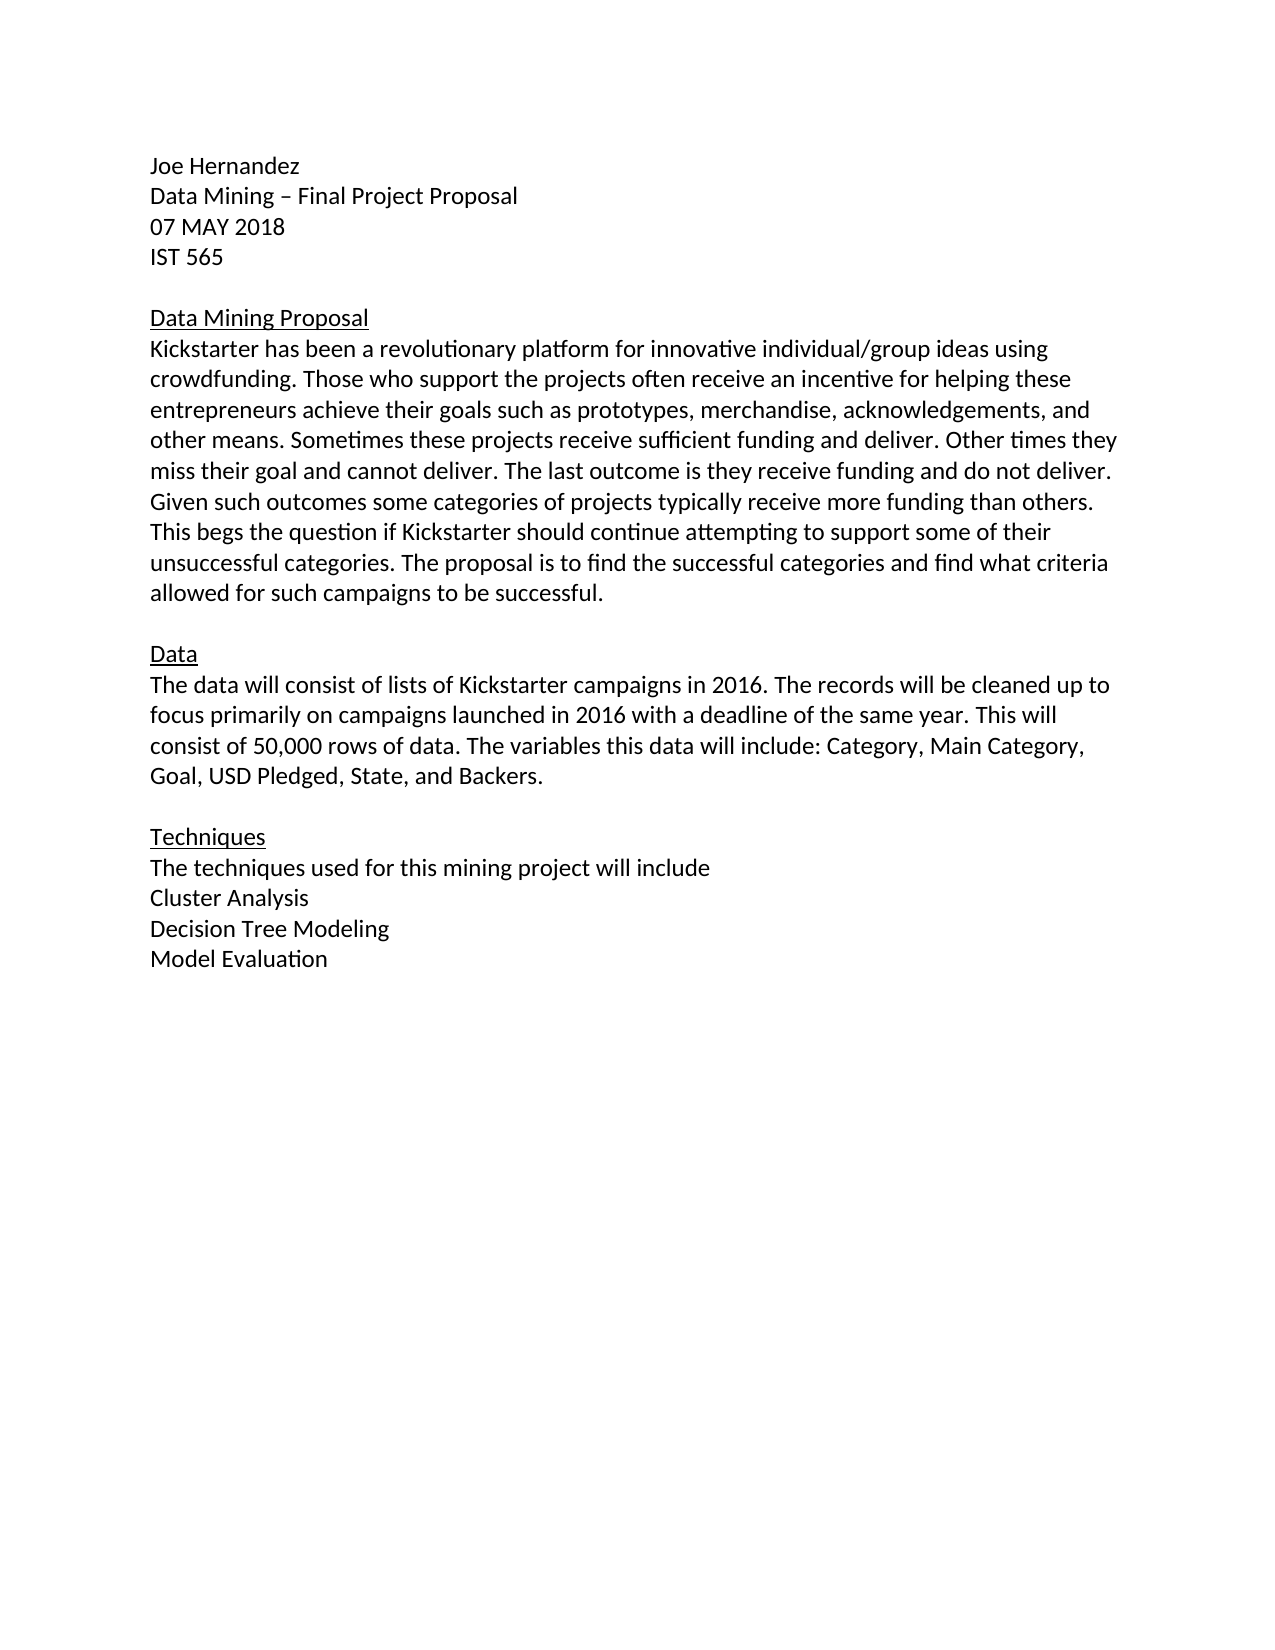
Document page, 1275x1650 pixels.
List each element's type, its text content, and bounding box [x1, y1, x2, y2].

text IST 565 [150, 242, 1125, 272]
text Joe Hernandez [150, 150, 1125, 181]
text Decision Tree Modeling [150, 913, 1125, 943]
text The techniques used for this mining project will include [150, 852, 1125, 882]
text The data will consist of lists of Kickstarter campaigns in 2016. The records will be cleaned up to focus primarily on campaigns launched in 2016 with a deadline of the same year. This will consist of 50,000 rows of data. The variables this data will include: Category, Main Category, Goal, USD Pledged, State, and Backers. [150, 669, 1125, 791]
text Techniques [150, 821, 1125, 852]
text Model Evaluation [150, 943, 1125, 974]
text Cluster Analysis [150, 882, 1125, 913]
text 07 MAY 2018 [150, 211, 1125, 242]
text Data Mining – Final Project Proposal [150, 181, 1125, 211]
text Data Mining Proposal [150, 303, 1125, 333]
text Data [150, 638, 1125, 669]
text Kickstarter has been a revolutionary platform for innovative individual/group ideas using crowdfunding. Those who support the projects often receive an incentive for helping these entrepreneurs achieve their goals such as prototypes, merchandise, acknowledgements, and other means. Sometimes these projects receive sufficient funding and deliver. Other times they miss their goal and cannot deliver. The last outcome is they receive funding and do not deliver. Given such outcomes some categories of projects typically receive more funding than others. This begs the question if Kickstarter should continue attempting to support some of their unsuccessful categories. The proposal is to find the successful categories and find what criteria allowed for such campaigns to be successful. [150, 333, 1125, 608]
